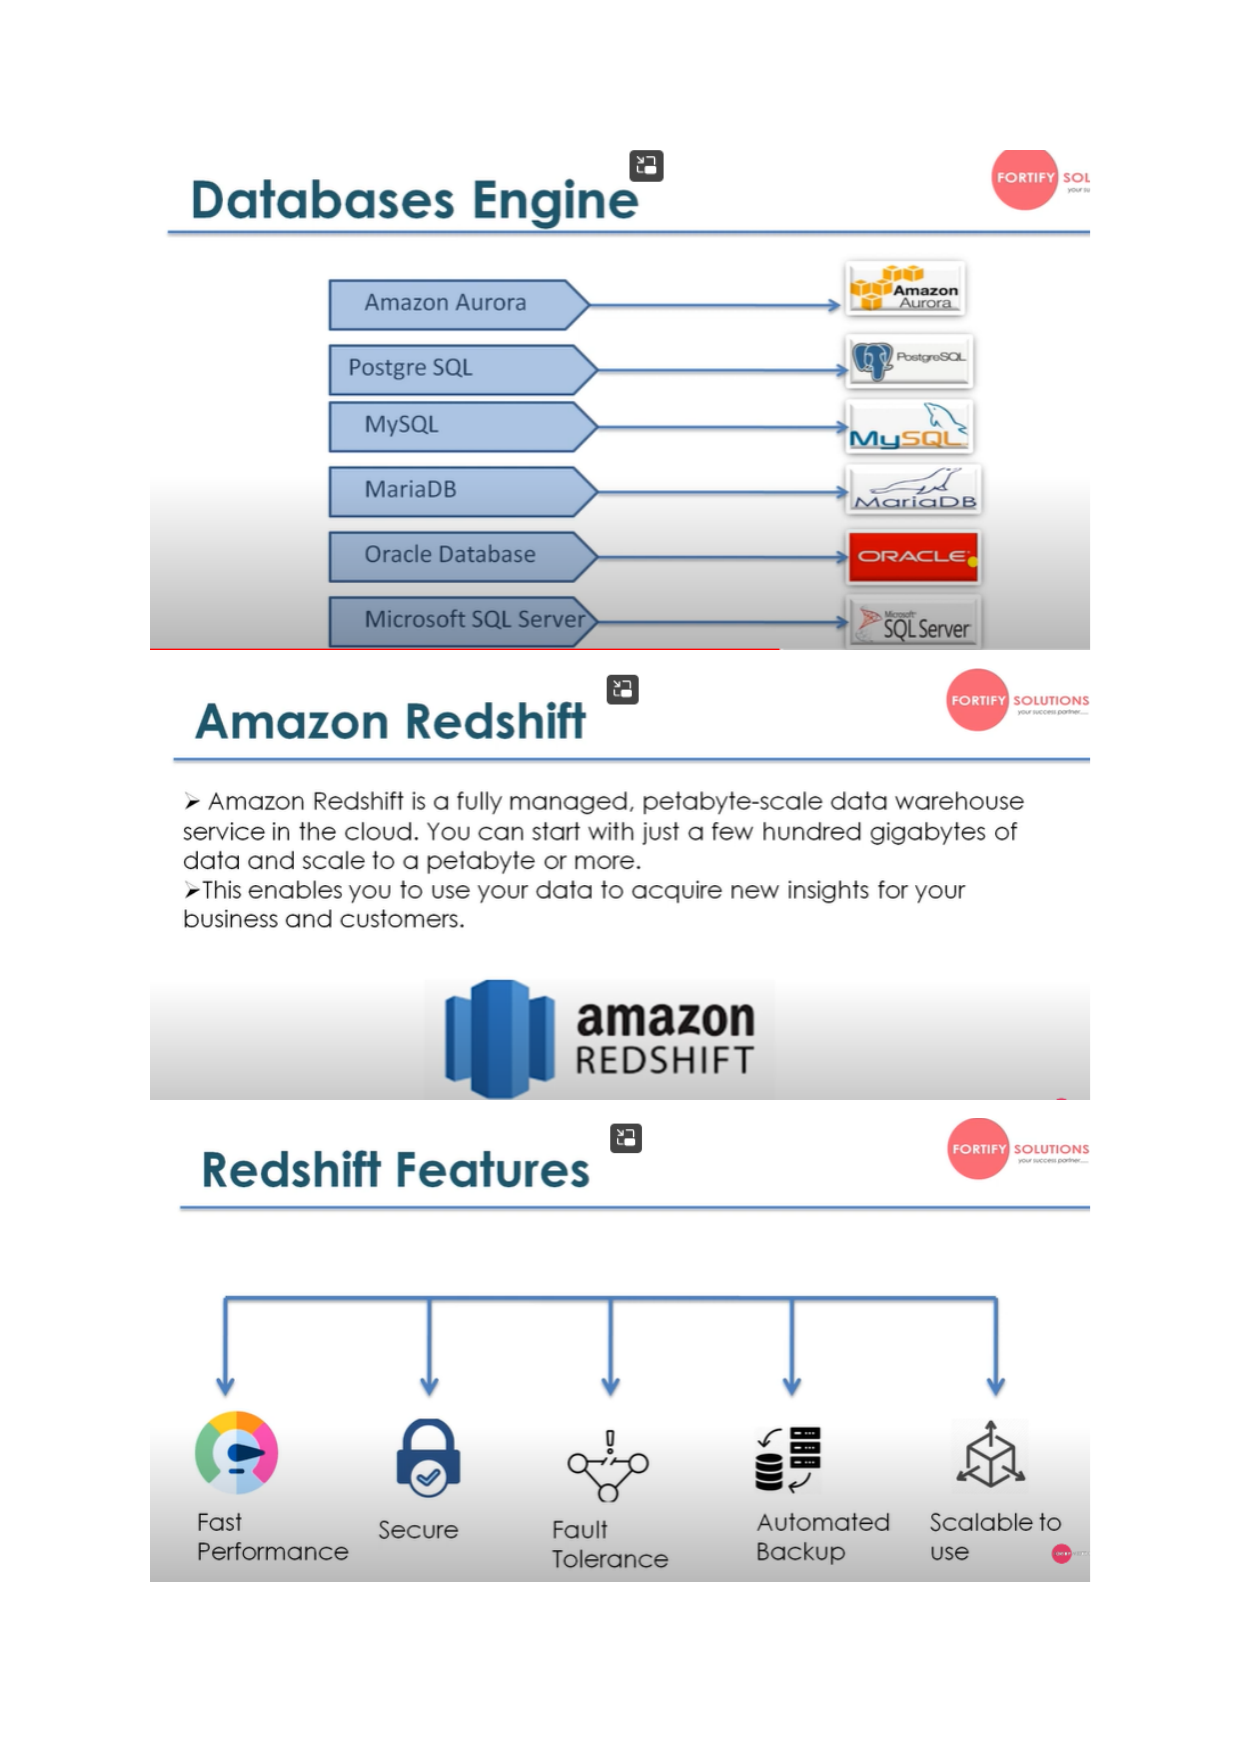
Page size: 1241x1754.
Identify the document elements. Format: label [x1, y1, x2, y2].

picture [150, 150, 1091, 650]
picture [150, 668, 1091, 1100]
picture [150, 1118, 1091, 1582]
